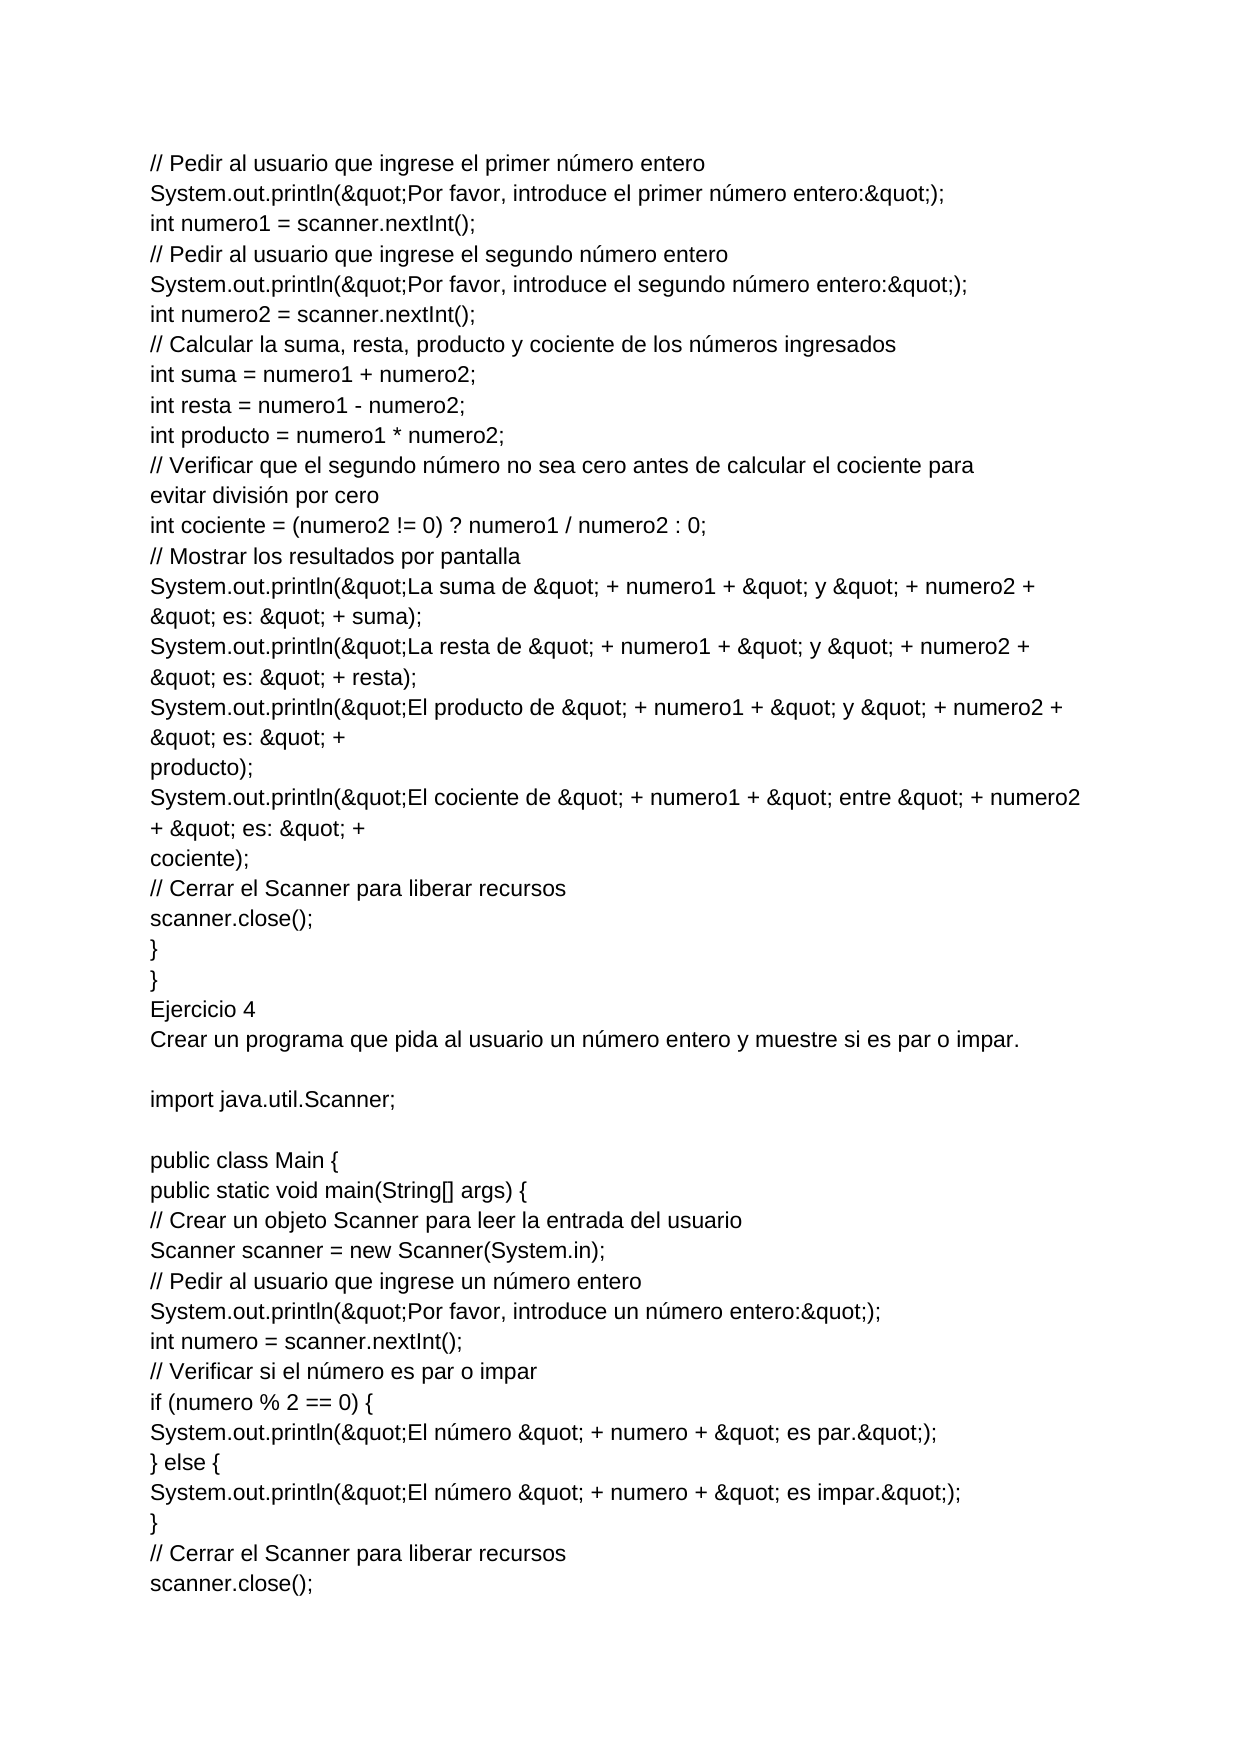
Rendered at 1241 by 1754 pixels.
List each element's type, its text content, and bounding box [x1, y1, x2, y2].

text } [150, 1509, 1090, 1536]
text public class Main { [150, 1147, 1090, 1173]
text scanner.close(); [150, 1570, 1090, 1596]
text System.out.println(&quot;Por favor, introduce un número entero:&quot;); [150, 1298, 1090, 1324]
text int producto = numero1 * numero2; [150, 422, 1090, 448]
text evitar división por cero [150, 482, 1090, 509]
text // Crear un objeto Scanner para leer la entrada del usuario [150, 1207, 1090, 1234]
text // Verificar si el número es par o impar [150, 1358, 1090, 1385]
text Crear un programa que pida al usuario un número entero y muestre si es par o impar. [150, 1026, 1090, 1052]
text System.out.println(&quot;El producto de &quot; + numero1 + &quot; y &quot; + numero2 + &quot; es: &quot; + [150, 694, 1090, 750]
text import java.util.Scanner; [150, 1086, 1090, 1113]
text System.out.println(&quot;La suma de &quot; + numero1 + &quot; y &quot; + numero2 + &quot; es: &quot; + suma); [150, 573, 1090, 629]
text int cociente = (numero2 != 0) ? numero1 / numero2 : 0; [150, 512, 1090, 539]
text System.out.println(&quot;El número &quot; + numero + &quot; es par.&quot;); [150, 1419, 1090, 1445]
text } [150, 935, 1090, 962]
text public static void main(String[] args) { [150, 1177, 1090, 1203]
text System.out.println(&quot;Por favor, introduce el primer número entero:&quot;); [150, 180, 1090, 207]
text // Calcular la suma, resta, producto y cociente de los números ingresados [150, 331, 1090, 358]
text System.out.println(&quot;Por favor, introduce el segundo número entero:&quot;); [150, 271, 1090, 297]
text } else { [150, 1449, 1090, 1475]
text System.out.println(&quot;El cociente de &quot; + numero1 + &quot; entre &quot; + numero2 + &quot; es: &quot; + [150, 784, 1090, 841]
text // Cerrar el Scanner para liberar recursos [150, 1539, 1090, 1566]
text // Mostrar los resultados por pantalla [150, 543, 1090, 569]
text Ejercicio 4 [150, 996, 1090, 1022]
text // Pedir al usuario que ingrese el segundo número entero [150, 241, 1090, 267]
text System.out.println(&quot;La resta de &quot; + numero1 + &quot; y &quot; + numero2 + &quot; es: &quot; + resta); [150, 633, 1090, 690]
text System.out.println(&quot;El número &quot; + numero + &quot; es impar.&quot;); [150, 1479, 1090, 1506]
text int numero2 = scanner.nextInt(); [150, 301, 1090, 327]
text // Cerrar el Scanner para liberar recursos [150, 875, 1090, 901]
text scanner.close(); [150, 905, 1090, 932]
text Scanner scanner = new Scanner(System.in); [150, 1237, 1090, 1264]
text int numero1 = scanner.nextInt(); [150, 210, 1090, 237]
text int suma = numero1 + numero2; [150, 361, 1090, 388]
text } [150, 966, 1090, 992]
text // Verificar que el segundo número no sea cero antes de calcular el cociente para [150, 452, 1090, 478]
text // Pedir al usuario que ingrese un número entero [150, 1268, 1090, 1294]
text if (numero % 2 == 0) { [150, 1388, 1090, 1415]
text cociente); [150, 845, 1090, 871]
text int resta = numero1 - numero2; [150, 392, 1090, 418]
text int numero = scanner.nextInt(); [150, 1328, 1090, 1354]
text producto); [150, 754, 1090, 781]
text // Pedir al usuario que ingrese el primer número entero [150, 150, 1090, 176]
